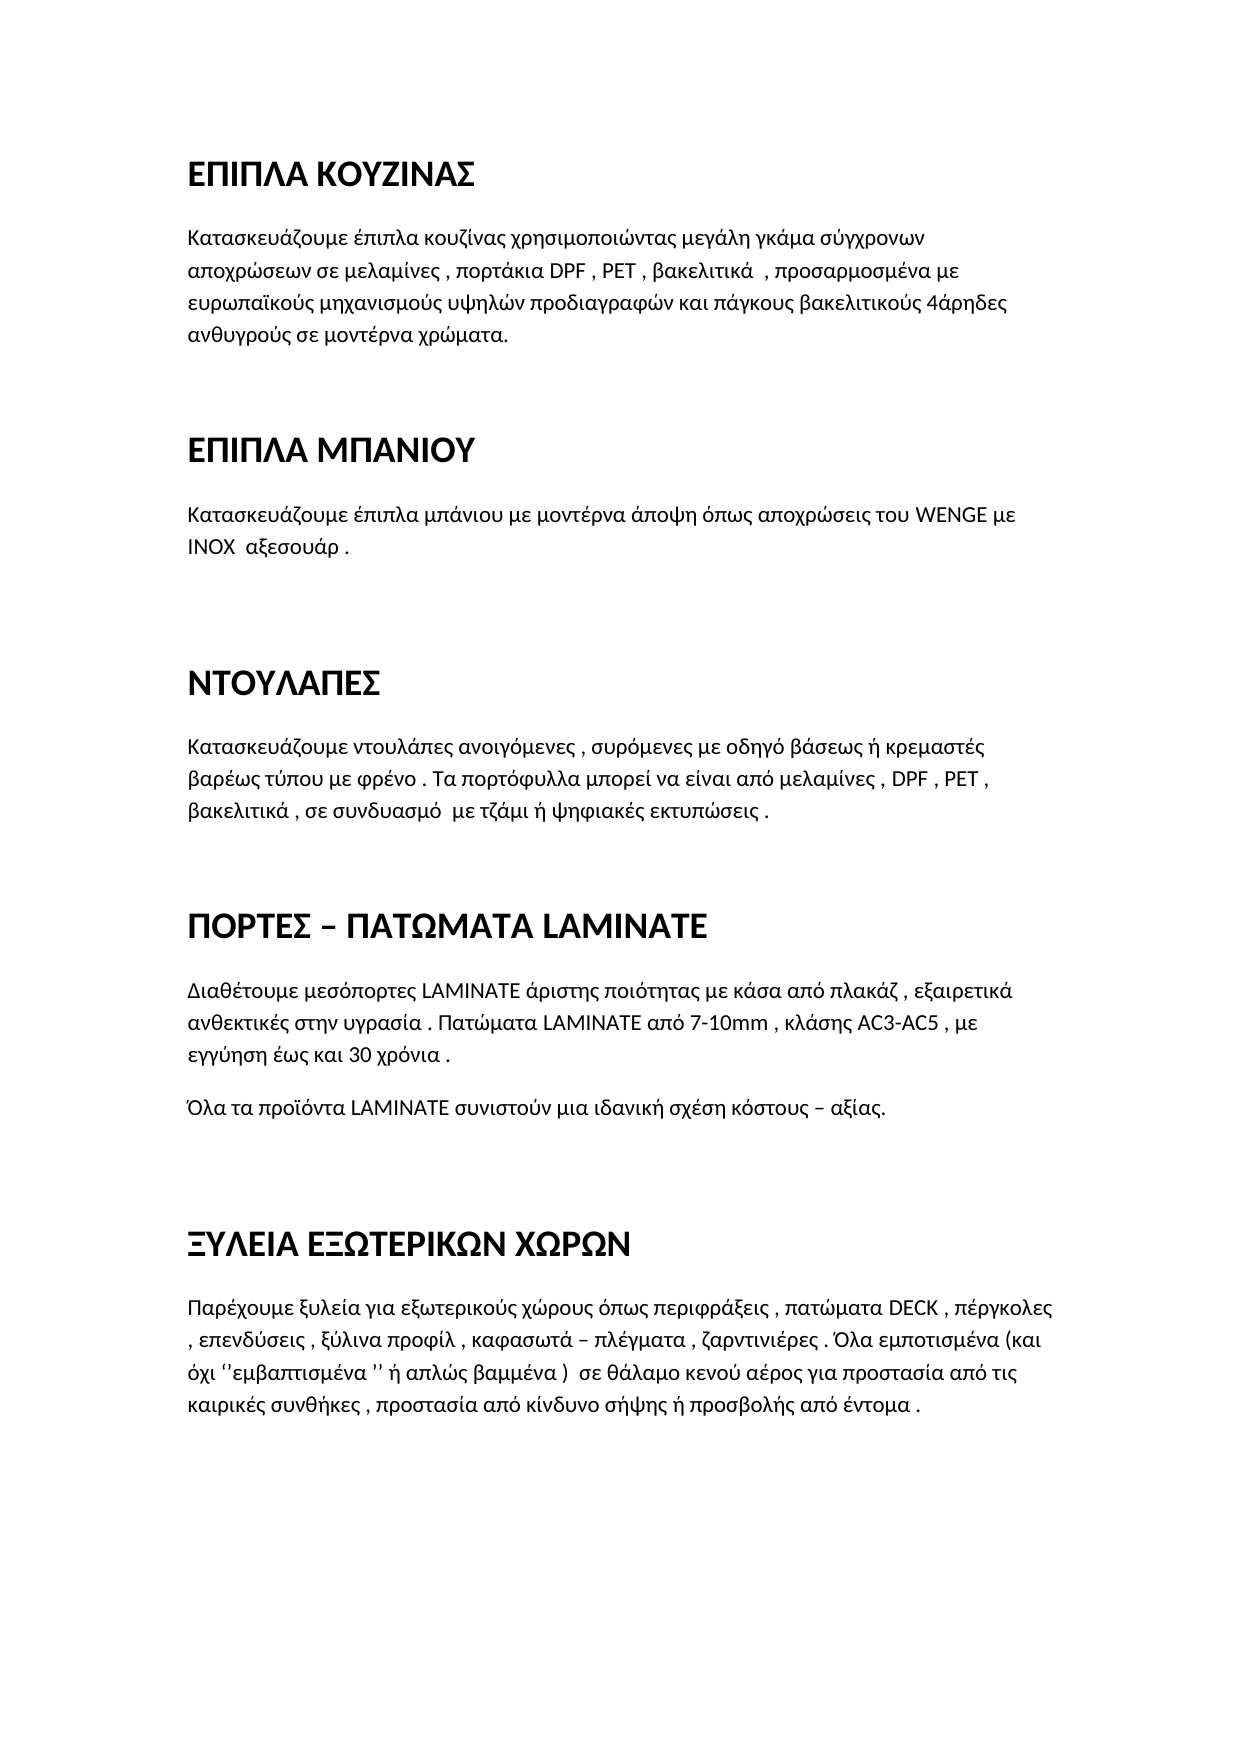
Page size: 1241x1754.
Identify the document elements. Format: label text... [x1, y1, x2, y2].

text ΝΤΟΥΛΑΠΕΣ [187, 658, 1053, 704]
text Κατασκευάζουμε έπιπλα μπάνιου με μοντέρνα άποψη όπως αποχρώσεις του WENGE με INOX αξεσουάρ . [187, 500, 1053, 560]
text ΞΥΛΕΙΑ ΕΞΩΤΕΡΙΚΩΝ ΧΩΡΩΝ [187, 1220, 1053, 1266]
text Κατασκευάζουμε έπιπλα κουζίνας χρησιμοποιώντας μεγάλη γκάμα σύγχρονων αποχρώσεων σε μελαμίνες , πορτάκια DPF , PET , βακελιτικά , προσαρμοσμένα με ευρωπαϊκούς μηχανισμούς υψηλών προδιαγραφών και πάγκους βακελιτικούς 4άρηδες ανθυγρούς σε μοντέρνα χρώματα. [187, 223, 1053, 348]
text ΠΟΡΤΕΣ – ΠΑΤΩΜΑΤΑ LAMINATE [187, 902, 1053, 948]
text Παρέχουμε ξυλεία για εξωτερικούς χώρους όπως περιφράξεις , πατώματα DECK , πέργκολες , επενδύσεις , ξύλινα προφίλ , καφασωτά – πλέγματα , ζαρντινιέρες . Όλα εμποτισμένα (και όχι ‘’εμβαπτισμένα ’’ ή απλώς βαμμένα ) σε θάλαμο κενού αέρος για προστασία από τις καιρικές συνθήκες , προστασία από κίνδυνο σήψης ή προσβολής από έντομα . [187, 1293, 1053, 1418]
text Όλα τα προϊόντα LAMINATE συνιστούν μια ιδανική σχέση κόστους – αξίας. [187, 1093, 1053, 1121]
text ΕΠΙΠΛΑ ΜΠΑΝΙΟΥ [187, 426, 1053, 472]
text Κατασκευάζουμε ντουλάπες ανοιγόμενες , συρόμενες με οδηγό βάσεως ή κρεμαστές βαρέως τύπου με φρένο . Τα πορτόφυλλα μπορεί να είναι από μελαμίνες , DPF , PET , βακελιτικά , σε συνδυασμό με τζάμι ή ψηφιακές εκτυπώσεις . [187, 732, 1053, 824]
text Διαθέτουμε μεσόπορτες LAMINATE άριστης ποιότητας με κάσα από πλακάζ , εξαιρετικά ανθεκτικές στην υγρασία . Πατώματα LAMINATE από 7-10mm , κλάσης AC3-AC5 , με εγγύηση έως και 30 χρόνια . [187, 976, 1053, 1068]
text EΠΙΠΛΑ ΚΟΥΖΙΝΑΣ [187, 150, 1053, 196]
